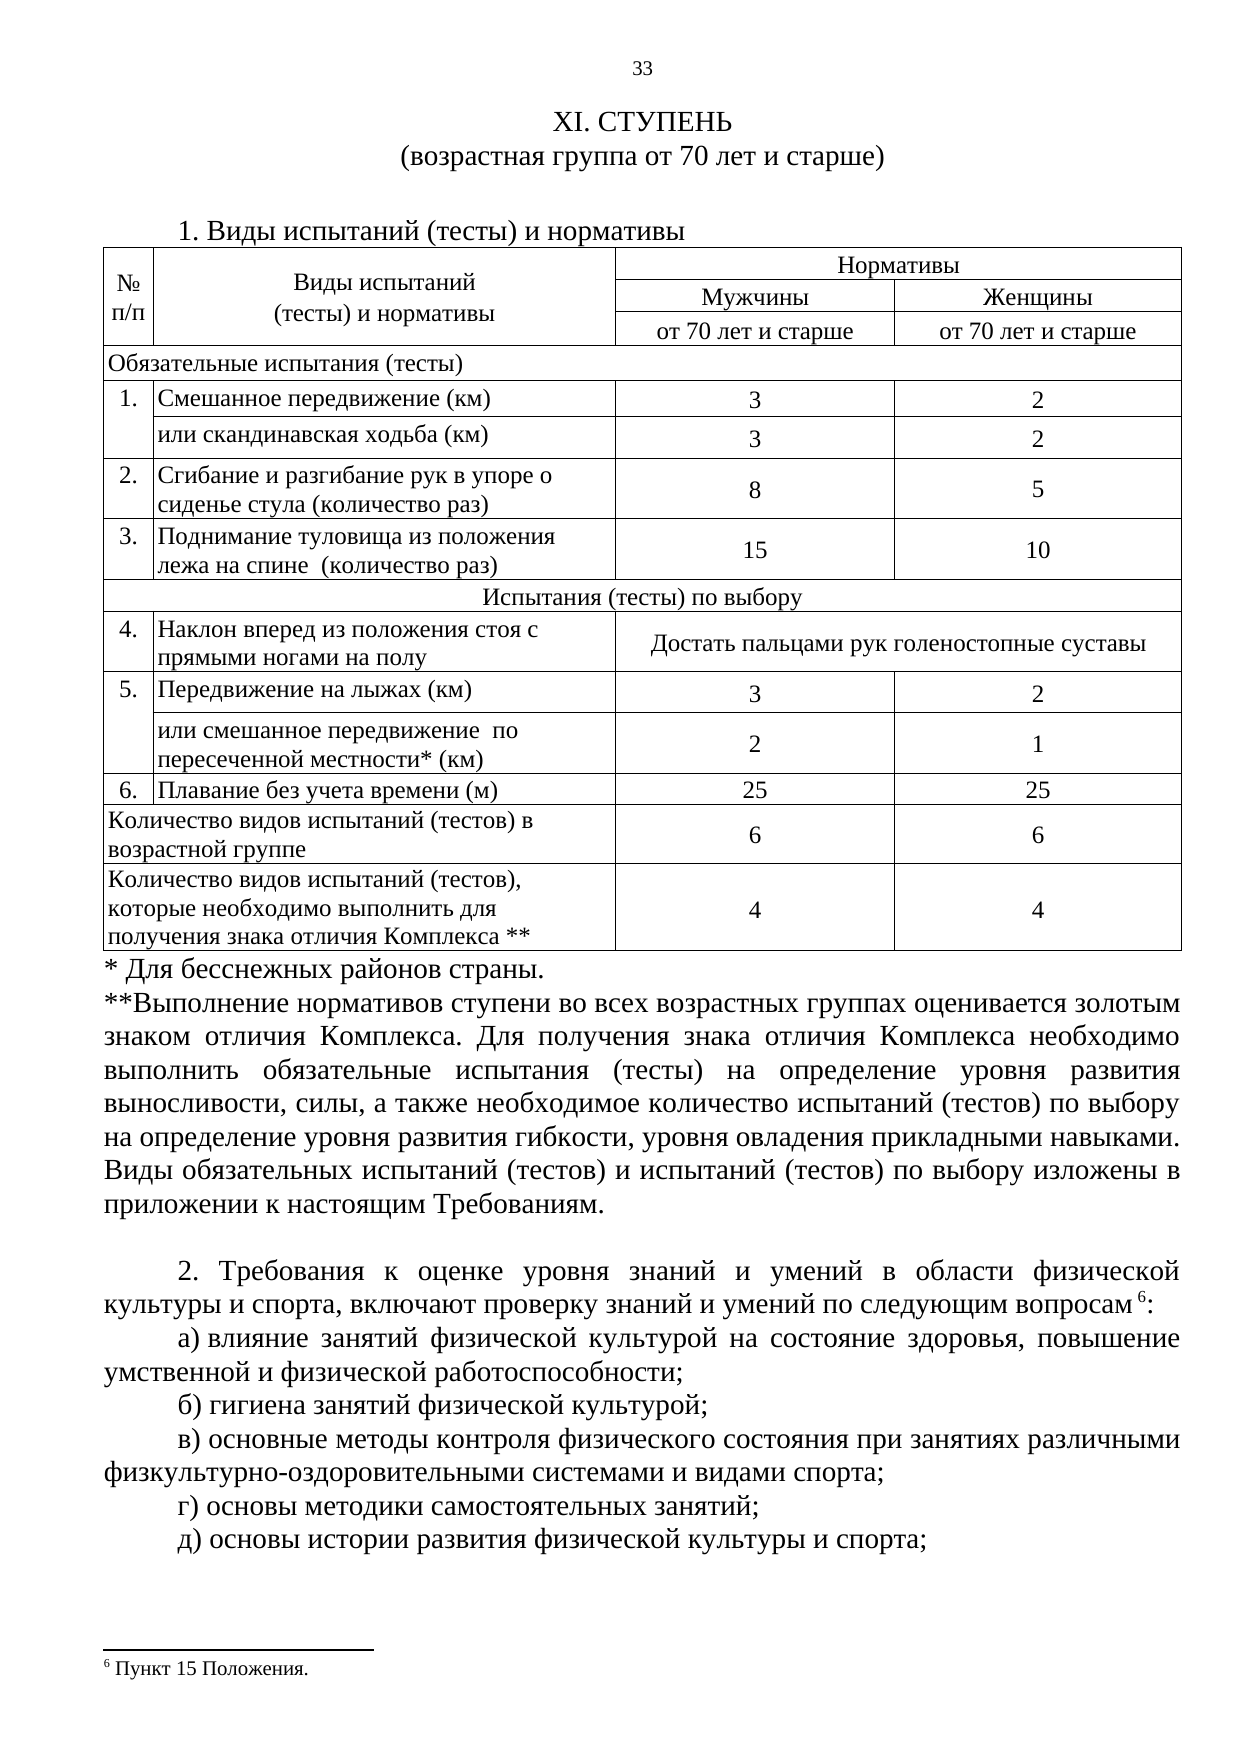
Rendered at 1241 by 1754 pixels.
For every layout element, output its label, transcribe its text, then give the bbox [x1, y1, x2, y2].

table_cell Сгибание и разгибание рук в упоре о сиденье стула (количество раз) [154, 459, 615, 518]
table_cell 2 [616, 713, 894, 772]
text д) основы истории развития физической культуры и спорта; [103, 1521, 1181, 1555]
text б) гигиена занятий физической культурой; [103, 1387, 1181, 1421]
table_cell Мужчины [616, 280, 894, 311]
text XI. СТУПЕНЬ [103, 104, 1181, 138]
table_cell или скандинавская ходьба (км) [154, 417, 615, 457]
table_cell или смешанное передвижение по пересеченной местности* (км) [154, 713, 615, 772]
table_header Виды испытаний (тесты) и нормативы [154, 248, 615, 344]
table_cell 2 [895, 417, 1181, 457]
table_cell 6. [104, 774, 153, 804]
table_cell 6 [616, 805, 894, 863]
table_cell 3 [616, 417, 894, 457]
table_cell 4 [616, 864, 894, 950]
text а) влияние занятий физической культурой на состояние здоровья, повышение умственной и физической работоспособности; [103, 1320, 1181, 1387]
text **Выполнение нормативов ступени во всех возрастных группах оценивается золотым знаком отличия Комплекса. Для получения знака отличия Комплекса необходимо выполнить обязательные испытания (тесты) на определение уровня развития выносливости, силы, а также необходимое количество испытаний (тестов) по выбору на определение уровня развития гибкости, уровня овладения прикладными навыками. Виды обязательных испытаний (тестов) и испытаний (тестов) по выбору изложены в приложении к настоящим Требованиям. [103, 985, 1181, 1219]
table_cell 5 [895, 459, 1181, 518]
text г) основы методики самостоятельных занятий; [103, 1488, 1181, 1521]
table_cell Передвижение на лыжах (км) [154, 672, 615, 712]
text 1. Виды испытаний (тесты) и нормативы [103, 213, 1181, 247]
table_cell Количество видов испытаний (тестов) в возрастной группе [104, 805, 615, 863]
text (возрастная группа от 70 лет и старше) [103, 138, 1181, 171]
table_cell 8 [616, 459, 894, 518]
table_cell 4. [104, 612, 153, 671]
table_cell 2 [895, 672, 1181, 712]
table_cell от 70 лет и старше [616, 312, 894, 344]
table_cell Женщины [895, 280, 1181, 311]
table_header № п/п [104, 248, 153, 344]
table_cell 25 [895, 774, 1181, 804]
table_cell 6 [895, 805, 1181, 863]
table_cell Смешанное передвижение (км) [154, 381, 615, 416]
table_cell Наклон вперед из положения стоя с прямыми ногами на полу [154, 612, 615, 671]
table_cell 2 [895, 381, 1181, 416]
table_cell Количество видов испытаний (тестов), которые необходимо выполнить для получения знака отличия Комплекса ** [104, 864, 615, 950]
table_cell Плавание без учета времени (м) [154, 774, 615, 804]
table_cell 1. [104, 381, 153, 457]
table_cell 4 [895, 864, 1181, 950]
table_cell 5. [104, 672, 153, 772]
text * Для бесснежных районов страны. [103, 951, 1181, 985]
table_cell 3 [616, 381, 894, 416]
text в) основные методы контроля физического состояния при занятиях различными физкультурно-оздоровительными системами и видами спорта; [103, 1421, 1181, 1488]
table_cell 3 [616, 672, 894, 712]
table_cell 3. [104, 519, 153, 579]
table_cell 2. [104, 459, 153, 518]
table_cell 1 [895, 713, 1181, 772]
table_cell Достать пальцами рук голеностопные суставы [616, 612, 1181, 671]
text 2. Требования к оценке уровня знаний и умений в области физической культуры и спорта, включают проверку знаний и умений по следующим вопросам : [103, 1253, 1181, 1320]
table_header Нормативы [616, 248, 1181, 279]
table_cell 15 [616, 519, 894, 579]
table_cell Обязательные испытания (тесты) [104, 346, 1181, 380]
table_cell Поднимание туловища из положения лежа на спине (количество раз) [154, 519, 615, 579]
table_cell от 70 лет и старше [895, 312, 1181, 344]
table_cell 25 [616, 774, 894, 804]
table_cell 10 [895, 519, 1181, 579]
table_cell Испытания (тесты) по выбору [104, 580, 1181, 611]
